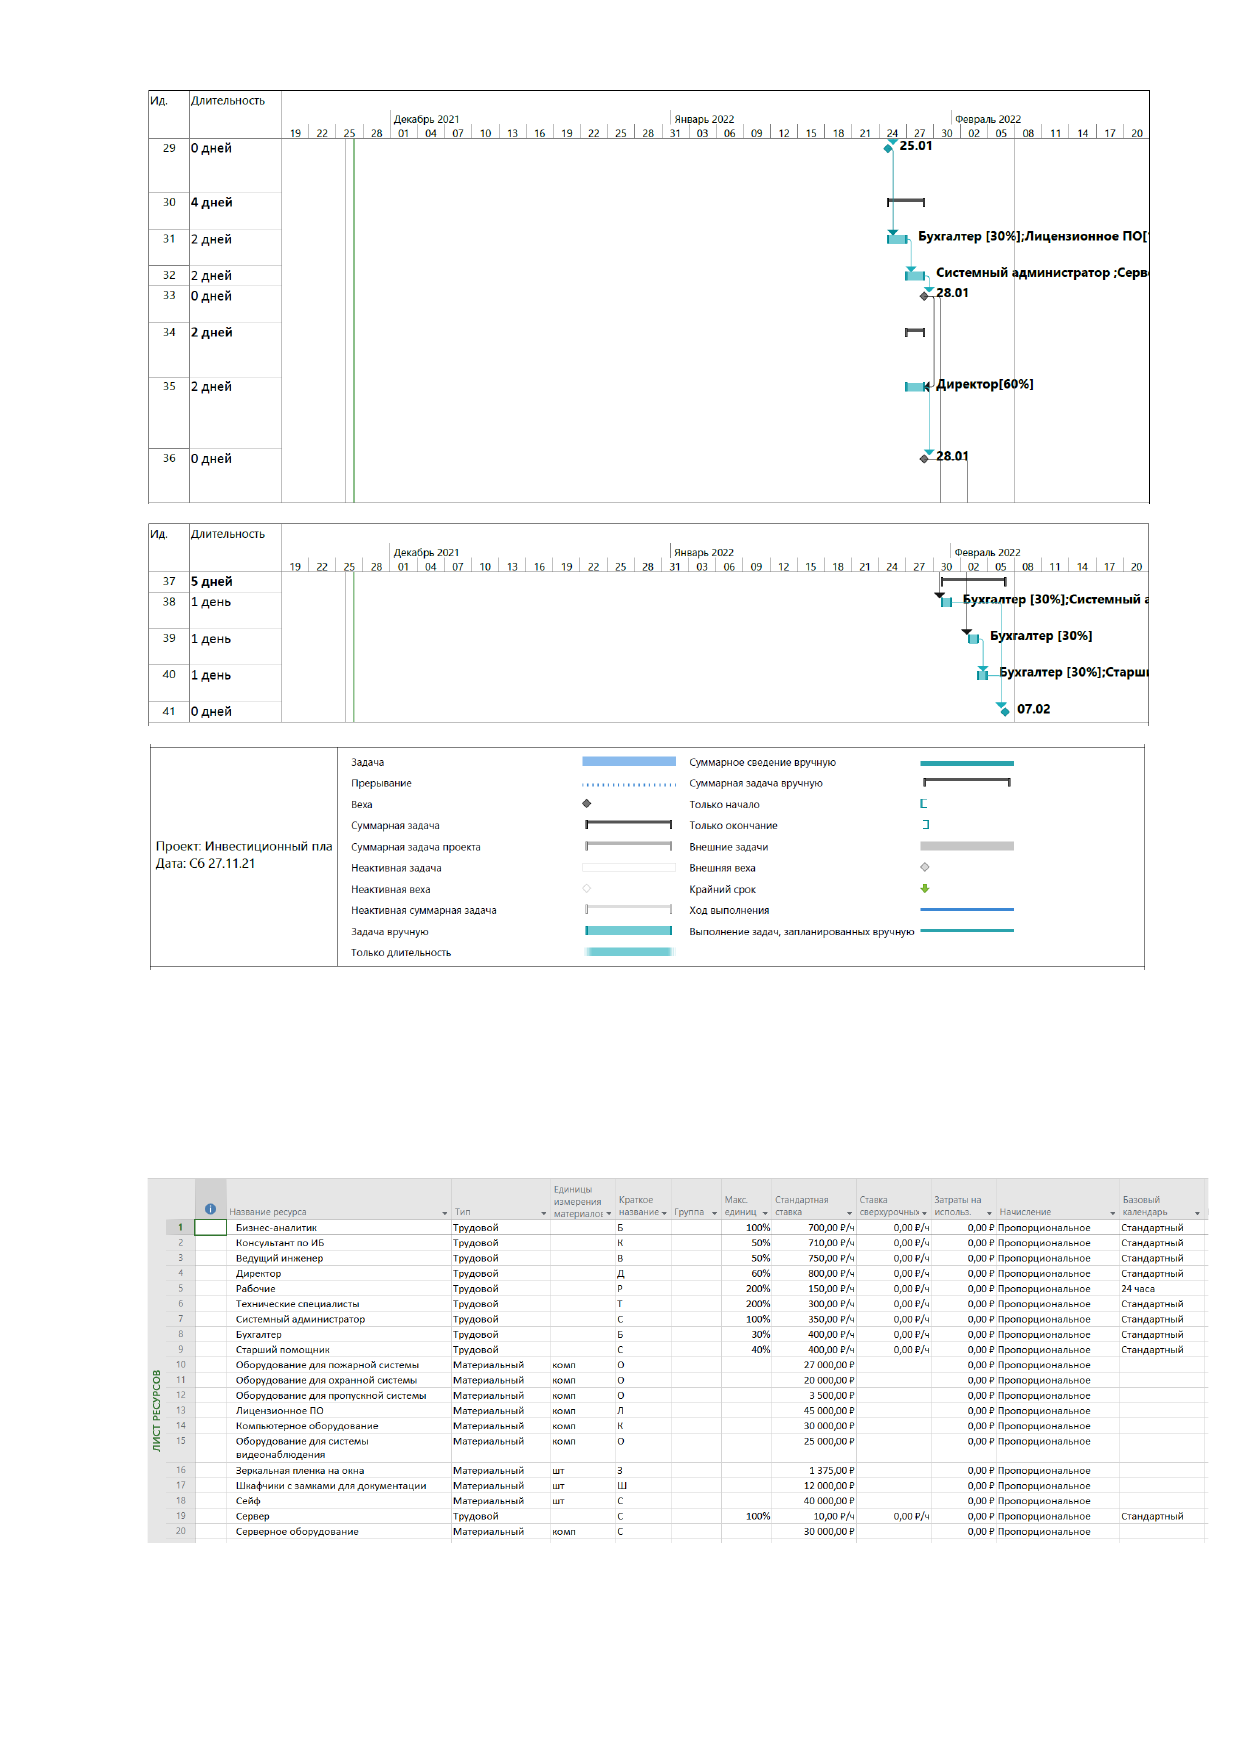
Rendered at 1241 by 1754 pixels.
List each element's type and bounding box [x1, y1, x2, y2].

picture [141, 744, 1146, 970]
picture [147, 1178, 1209, 1543]
picture [147, 88, 1152, 504]
picture [147, 522, 1152, 726]
